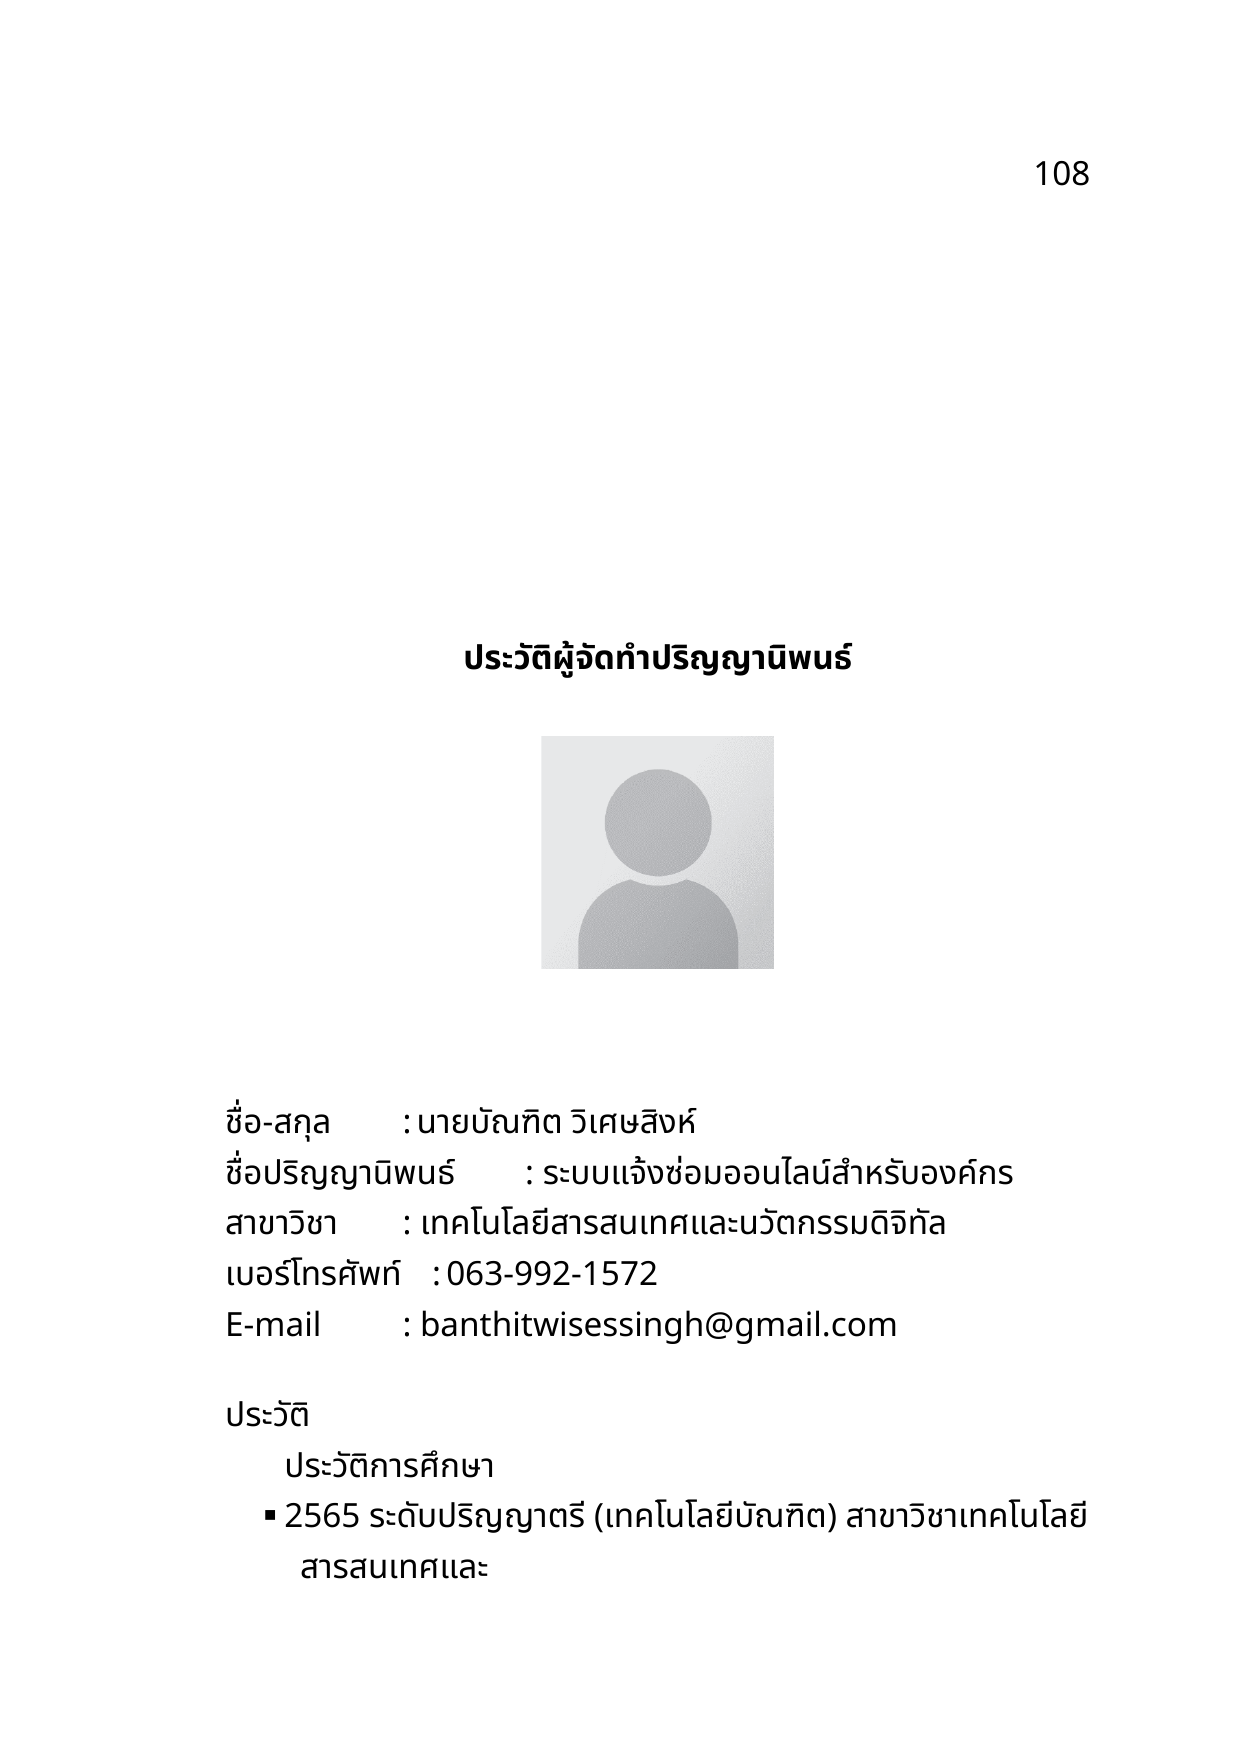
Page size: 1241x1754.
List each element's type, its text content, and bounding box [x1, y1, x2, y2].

text ชื่อ-สกุล : นายบัณฑิต วิเศษสิงห์ [225, 1098, 1090, 1148]
text สาขาวิชา : เทคโนโลยีสารสนเทศและนวัตกรรมดิจิทัล [225, 1199, 1090, 1250]
text ประวัติผู้จัดทำปริญญานิพนธ์ [225, 634, 1090, 714]
text ประวัติ [225, 1391, 1090, 1442]
text E-mail : banthitwisessingh@gmail.com [225, 1300, 1090, 1346]
picture [541, 736, 774, 969]
list 2565 ระดับปริญญาตรี (เทคโนโลยีบัณฑิต) สาขาวิชาเทคโนโลยีสารสนเทศและ [262, 1492, 1090, 1593]
text เบอร์โทรศัพท์ : 063-992-1572 [225, 1250, 1090, 1300]
text ชื่อปริญญานิพนธ์ : ระบบแจ้งซ่อมออนไลน์สำหรับองค์กร [225, 1148, 1090, 1199]
text ประวัติการศึกษา [225, 1442, 1090, 1492]
